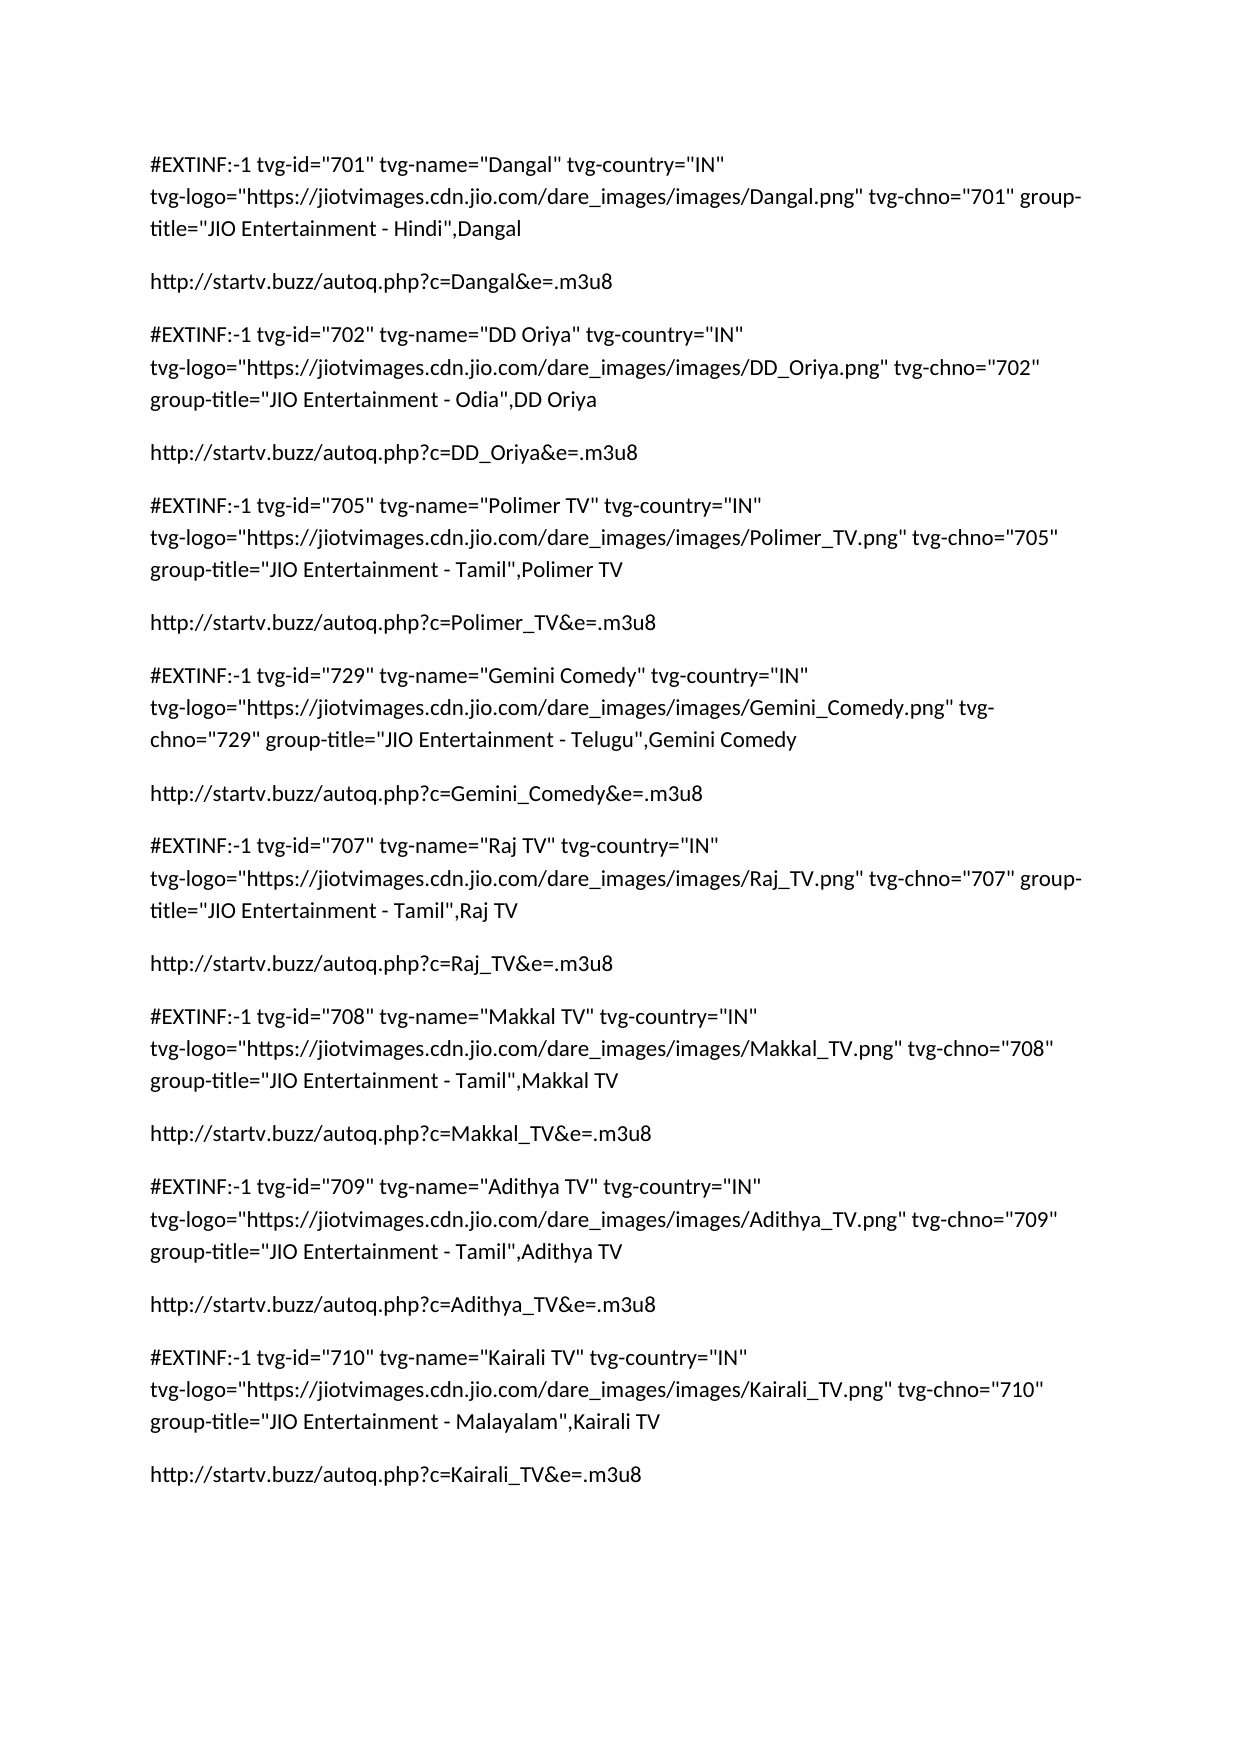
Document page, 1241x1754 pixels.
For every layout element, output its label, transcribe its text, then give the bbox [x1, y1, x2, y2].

text #EXTINF:-1 tvg-id="710" tvg-name="Kairali TV" tvg-country="IN" tvg-logo="https://jiotvimages.cdn.jio.com/dare_images/images/Kairali_TV.png" tvg-chno="710" group-title="JIO Entertainment - Malayalam",Kairali TV [150, 1343, 1090, 1435]
text http://startv.buzz/autoq.php?c=Makkal_TV&e=.m3u8 [150, 1119, 1090, 1147]
text #EXTINF:-1 tvg-id="701" tvg-name="Dangal" tvg-country="IN" tvg-logo="https://jiotvimages.cdn.jio.com/dare_images/images/Dangal.png" tvg-chno="701" group-title="JIO Entertainment - Hindi",Dangal [150, 150, 1090, 242]
text #EXTINF:-1 tvg-id="708" tvg-name="Makkal TV" tvg-country="IN" tvg-logo="https://jiotvimages.cdn.jio.com/dare_images/images/Makkal_TV.png" tvg-chno="708" group-title="JIO Entertainment - Tamil",Makkal TV [150, 1002, 1090, 1094]
text #EXTINF:-1 tvg-id="729" tvg-name="Gemini Comedy" tvg-country="IN" tvg-logo="https://jiotvimages.cdn.jio.com/dare_images/images/Gemini_Comedy.png" tvg-chno="729" group-title="JIO Entertainment - Telugu",Gemini Comedy [150, 661, 1090, 754]
text http://startv.buzz/autoq.php?c=Dangal&e=.m3u8 [150, 267, 1090, 295]
text http://startv.buzz/autoq.php?c=DD_Oriya&e=.m3u8 [150, 438, 1090, 466]
text #EXTINF:-1 tvg-id="709" tvg-name="Adithya TV" tvg-country="IN" tvg-logo="https://jiotvimages.cdn.jio.com/dare_images/images/Adithya_TV.png" tvg-chno="709" group-title="JIO Entertainment - Tamil",Adithya TV [150, 1172, 1090, 1265]
text http://startv.buzz/autoq.php?c=Polimer_TV&e=.m3u8 [150, 608, 1090, 636]
text http://startv.buzz/autoq.php?c=Gemini_Comedy&e=.m3u8 [150, 779, 1090, 807]
text #EXTINF:-1 tvg-id="702" tvg-name="DD Oriya" tvg-country="IN" tvg-logo="https://jiotvimages.cdn.jio.com/dare_images/images/DD_Oriya.png" tvg-chno="702" group-title="JIO Entertainment - Odia",DD Oriya [150, 320, 1090, 413]
text http://startv.buzz/autoq.php?c=Raj_TV&e=.m3u8 [150, 949, 1090, 977]
text #EXTINF:-1 tvg-id="705" tvg-name="Polimer TV" tvg-country="IN" tvg-logo="https://jiotvimages.cdn.jio.com/dare_images/images/Polimer_TV.png" tvg-chno="705" group-title="JIO Entertainment - Tamil",Polimer TV [150, 491, 1090, 583]
text #EXTINF:-1 tvg-id="707" tvg-name="Raj TV" tvg-country="IN" tvg-logo="https://jiotvimages.cdn.jio.com/dare_images/images/Raj_TV.png" tvg-chno="707" group-title="JIO Entertainment - Tamil",Raj TV [150, 832, 1090, 924]
text http://startv.buzz/autoq.php?c=Adithya_TV&e=.m3u8 [150, 1290, 1090, 1318]
text http://startv.buzz/autoq.php?c=Kairali_TV&e=.m3u8 [150, 1460, 1090, 1488]
